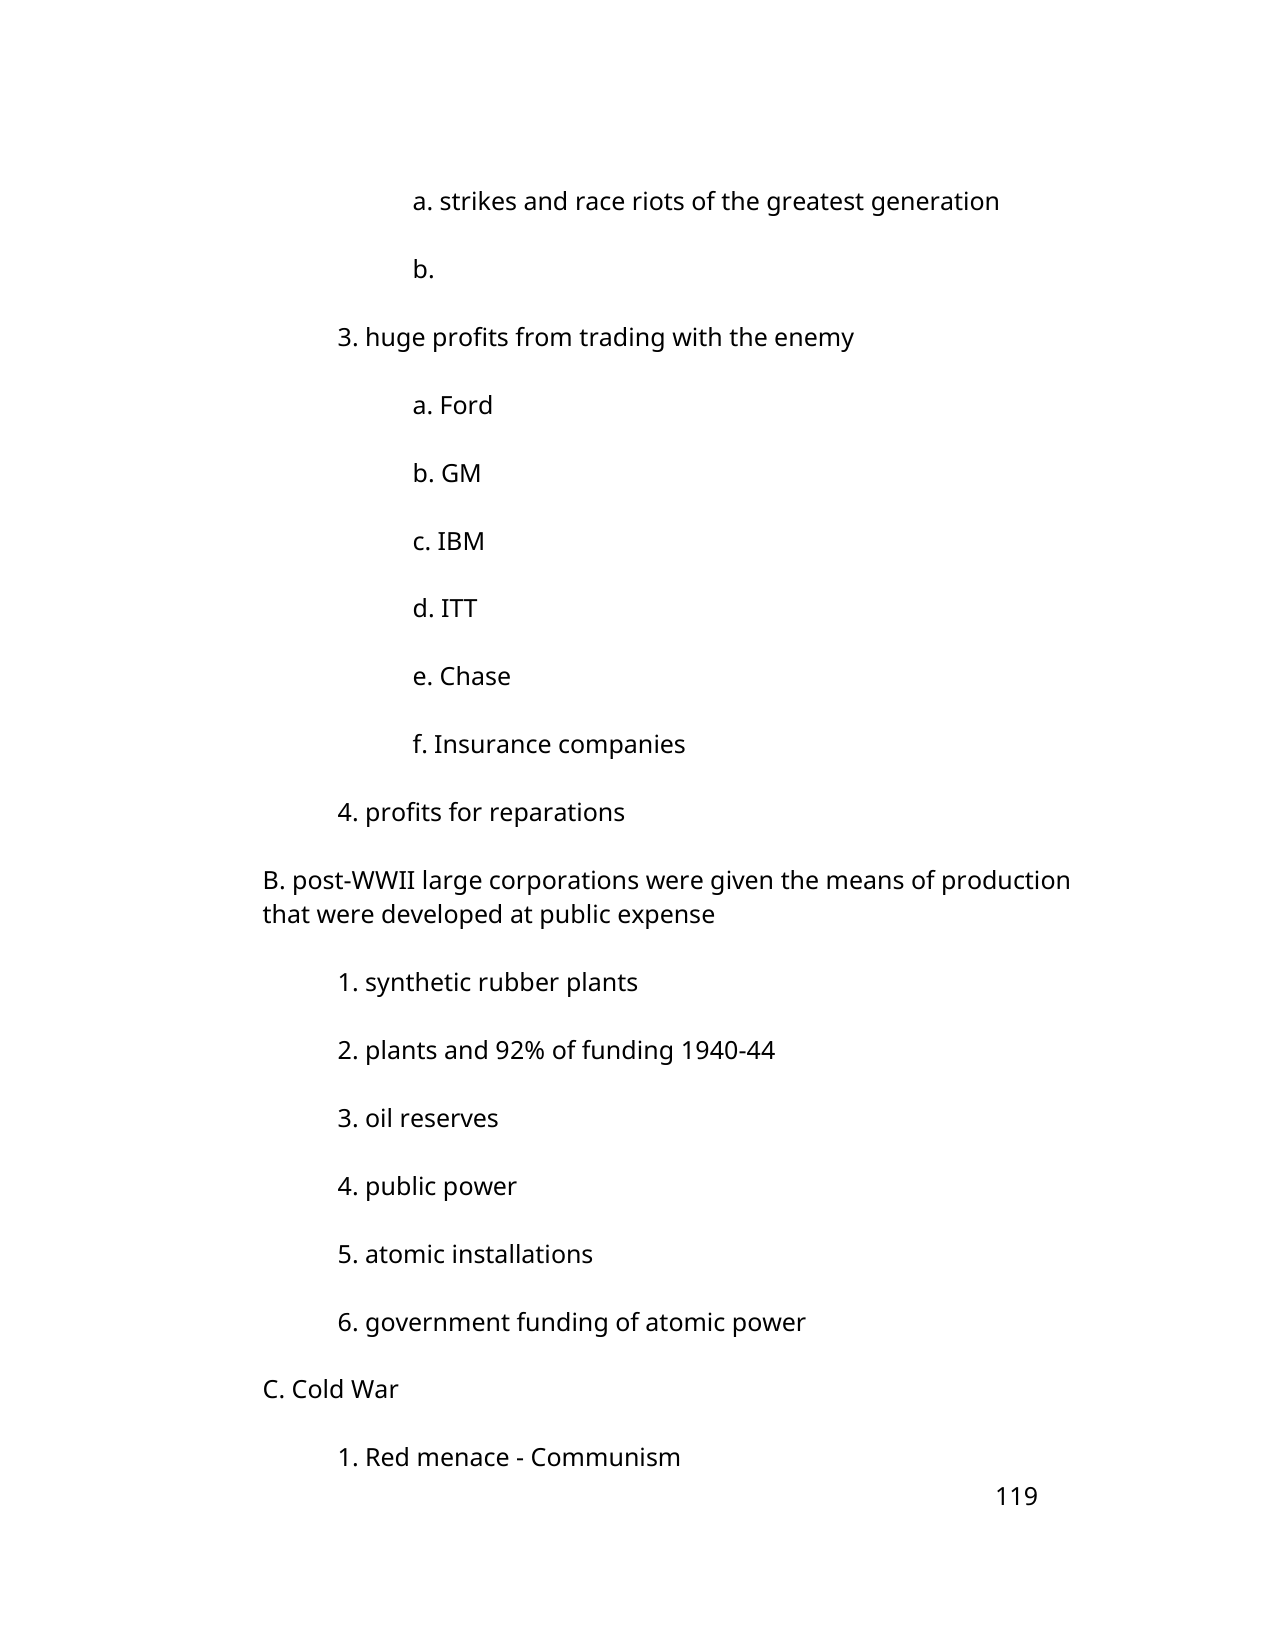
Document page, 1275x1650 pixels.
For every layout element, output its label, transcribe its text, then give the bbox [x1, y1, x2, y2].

text 1. synthetic rubber plants [187, 965, 1162, 999]
text a. strikes and race riots of the greatest generation [187, 184, 1162, 218]
text d. ITT [187, 591, 1162, 625]
text e. Chase [187, 659, 1162, 693]
text b. GM [187, 456, 1162, 489]
text c. IBM [187, 523, 1162, 557]
text 2. plants and 92% of funding 1940-44 [187, 1033, 1162, 1067]
text 3. huge profits from trading with the enemy [187, 320, 1162, 354]
text 1. Red menace - Communism [187, 1440, 1162, 1474]
text 5. atomic installations [187, 1237, 1162, 1271]
text B. post-WWII large corporations were given the means of production [187, 863, 1162, 897]
text that were developed at public expense [187, 897, 1162, 931]
text b. [187, 252, 1162, 286]
text 3. oil reserves [187, 1101, 1162, 1135]
text f. Insurance companies [187, 727, 1162, 761]
text 6. government funding of atomic power [187, 1304, 1162, 1338]
text a. Ford [187, 388, 1162, 422]
text C. Cold War [187, 1372, 1162, 1406]
text 4. public power [187, 1169, 1162, 1203]
text 4. profits for reparations [187, 795, 1162, 829]
